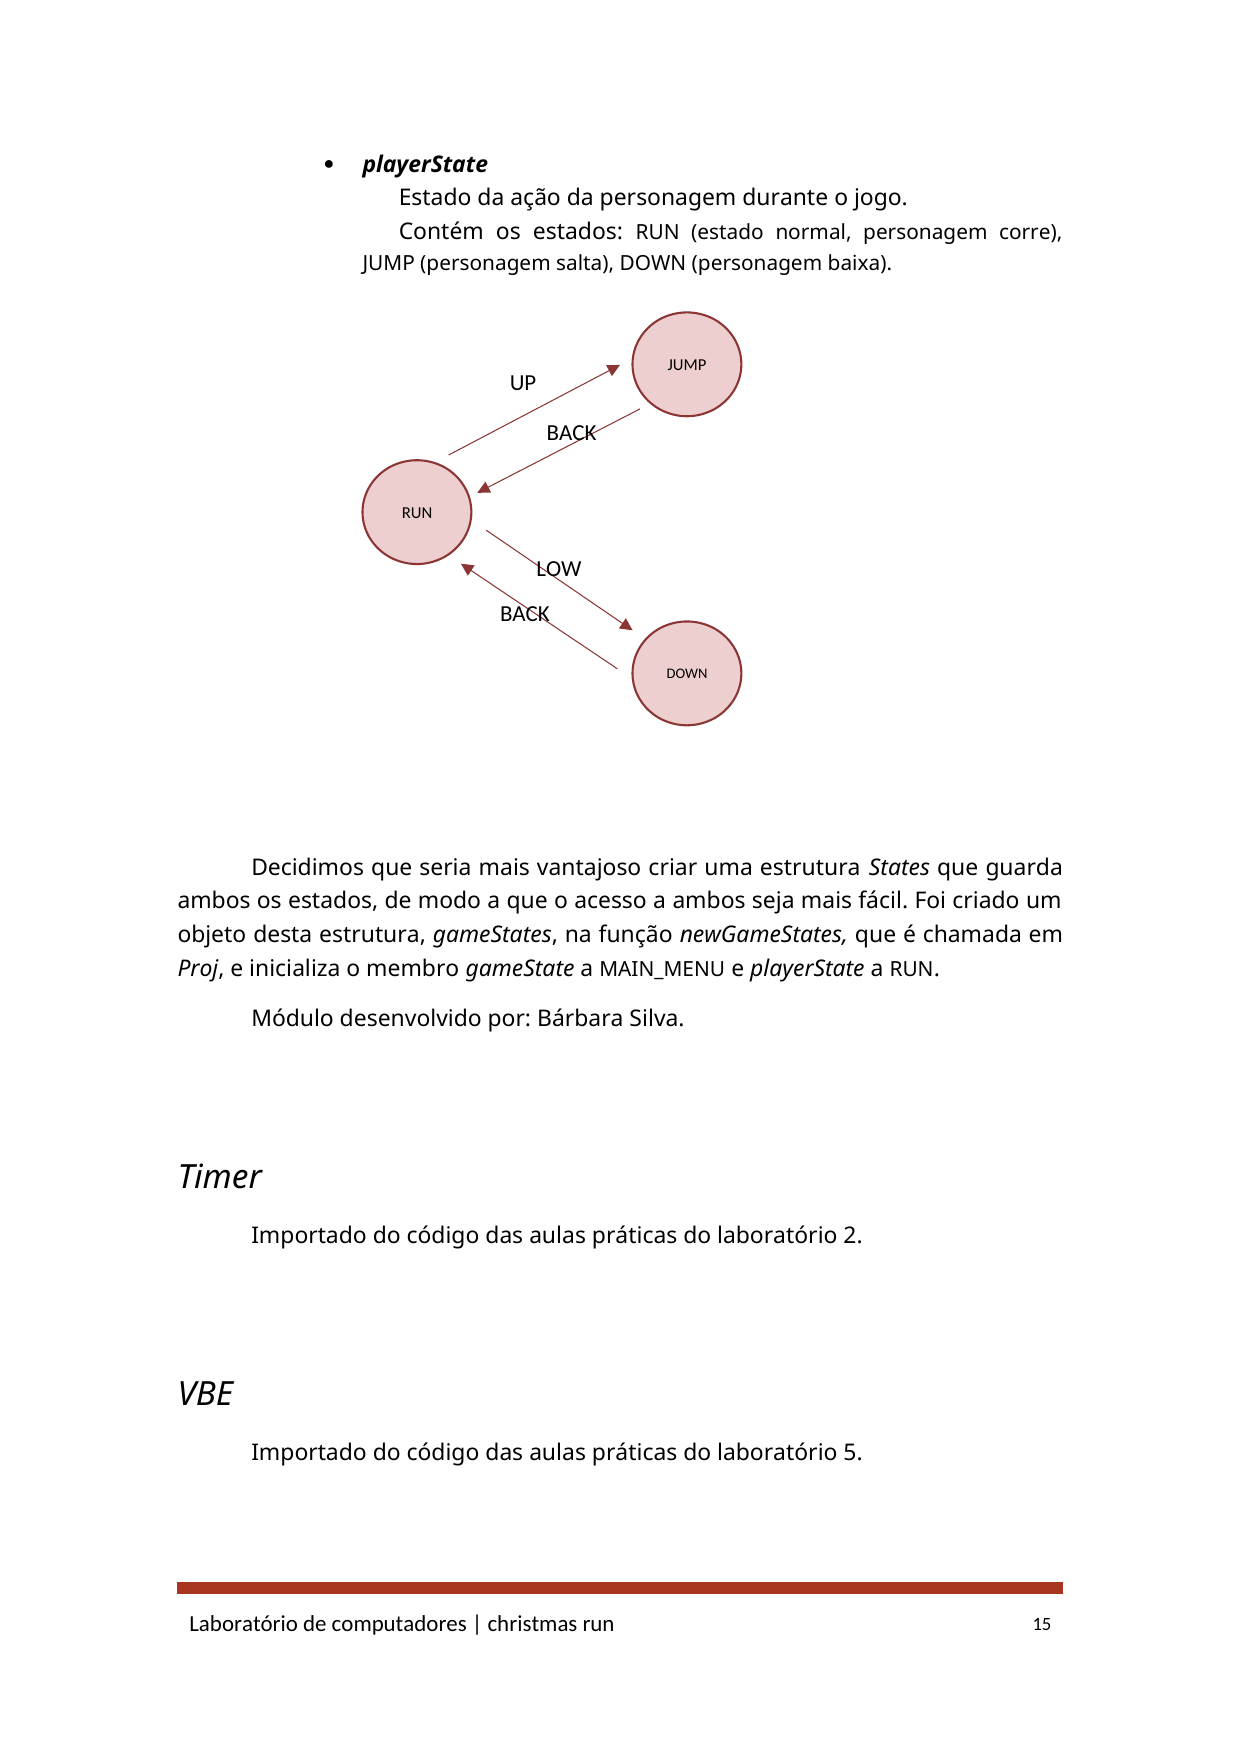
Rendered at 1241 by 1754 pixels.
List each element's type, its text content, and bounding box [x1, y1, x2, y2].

list Estado da ação da personagem durante o jogo. [362, 181, 1063, 213]
text VBE [177, 1370, 1063, 1416]
list playerState [325, 148, 1063, 179]
text Importado do código das aulas práticas do laboratório 2. [177, 1219, 1063, 1250]
text Timer [177, 1153, 1063, 1199]
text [177, 1436, 1063, 1467]
text Decidimos que seria mais vantajoso criar uma estrutura States que guarda ambos os estados, de modo a que o acesso a ambos seja mais fácil. Foi criado um objeto desta estrutura, gameStates, na função newGameStates, que é chamada em Proj, e inicializa o membro gameState a MAIN_MENU e playerState a RUN. [177, 850, 1063, 983]
text Módulo desenvolvido por: Bárbara Silva. [177, 1002, 1063, 1033]
list Contém os estados: RUN (estado normal, personagem corre), JUMP (personagem salta), DOWN (personagem baixa). [362, 215, 1063, 277]
